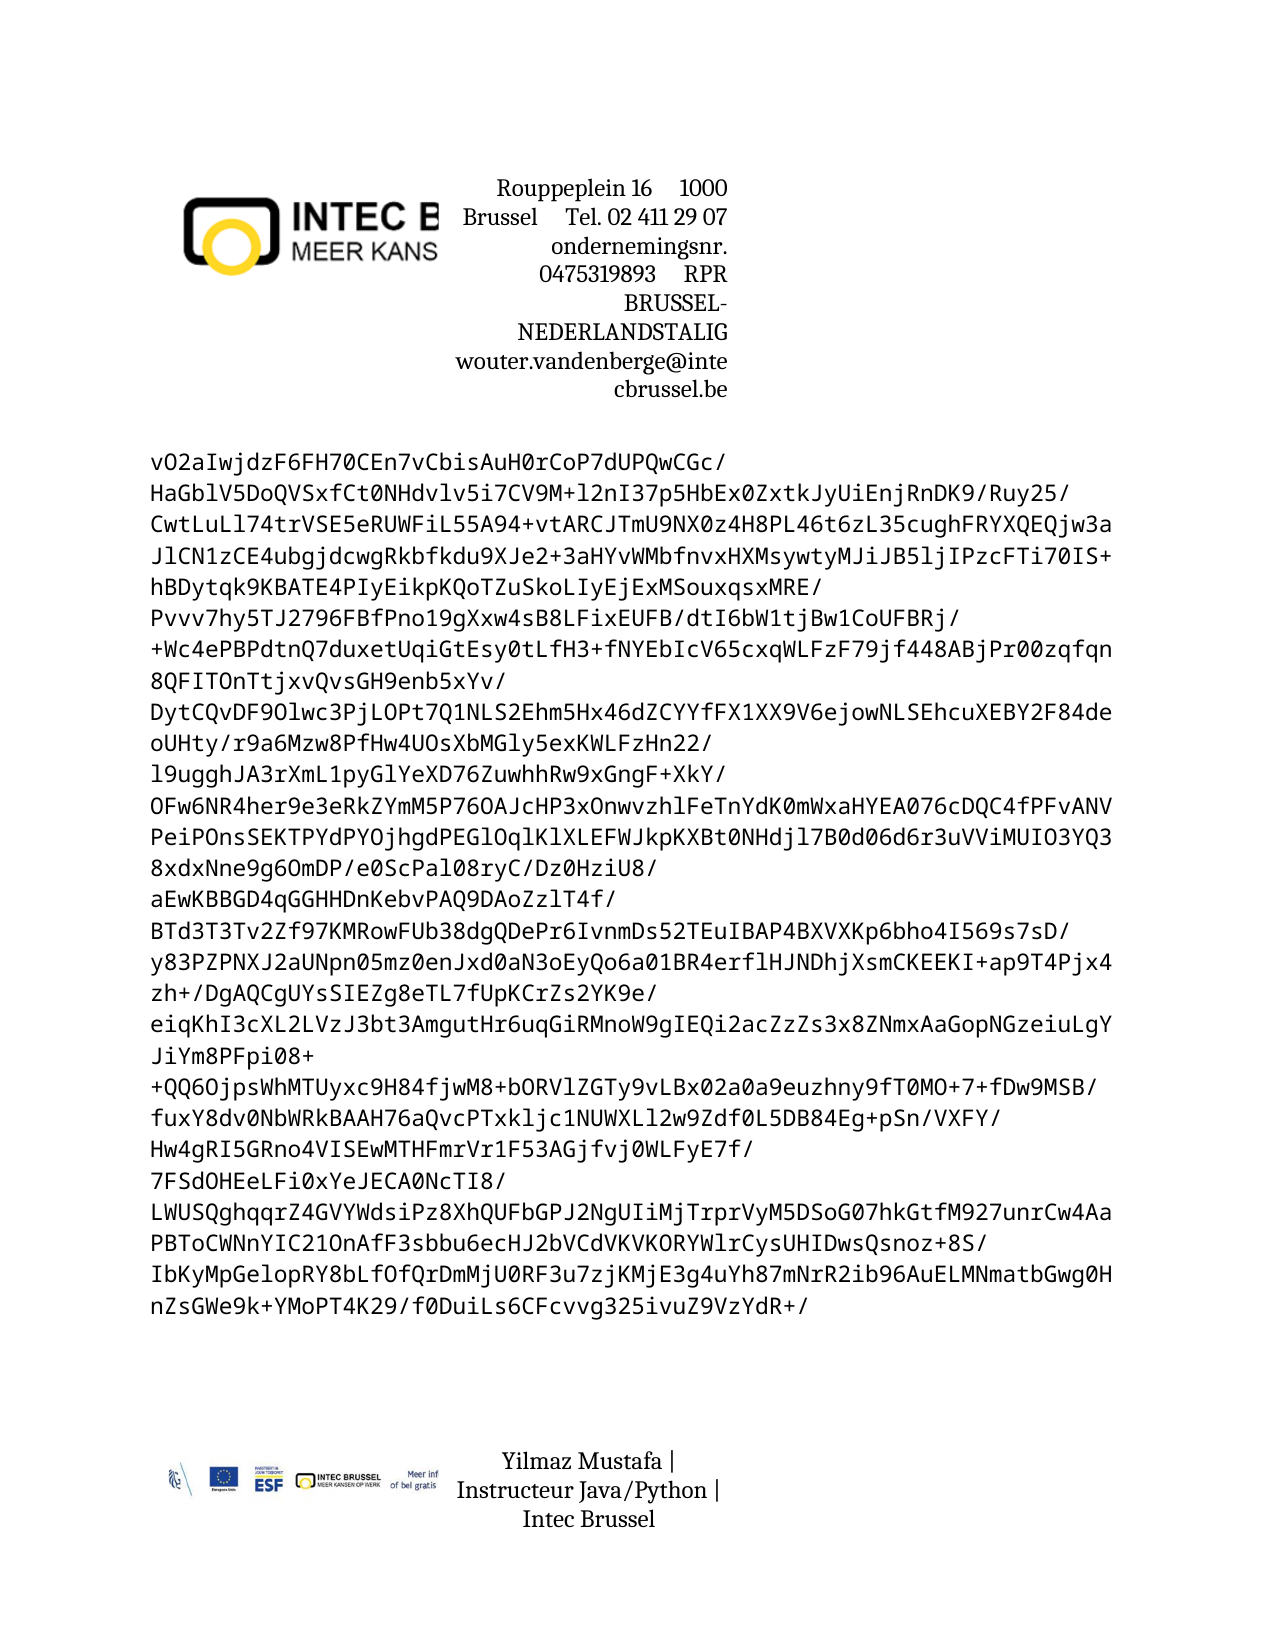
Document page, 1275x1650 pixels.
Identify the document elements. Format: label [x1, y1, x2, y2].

picture [168, 174, 439, 293]
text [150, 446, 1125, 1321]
picture [168, 1447, 439, 1512]
